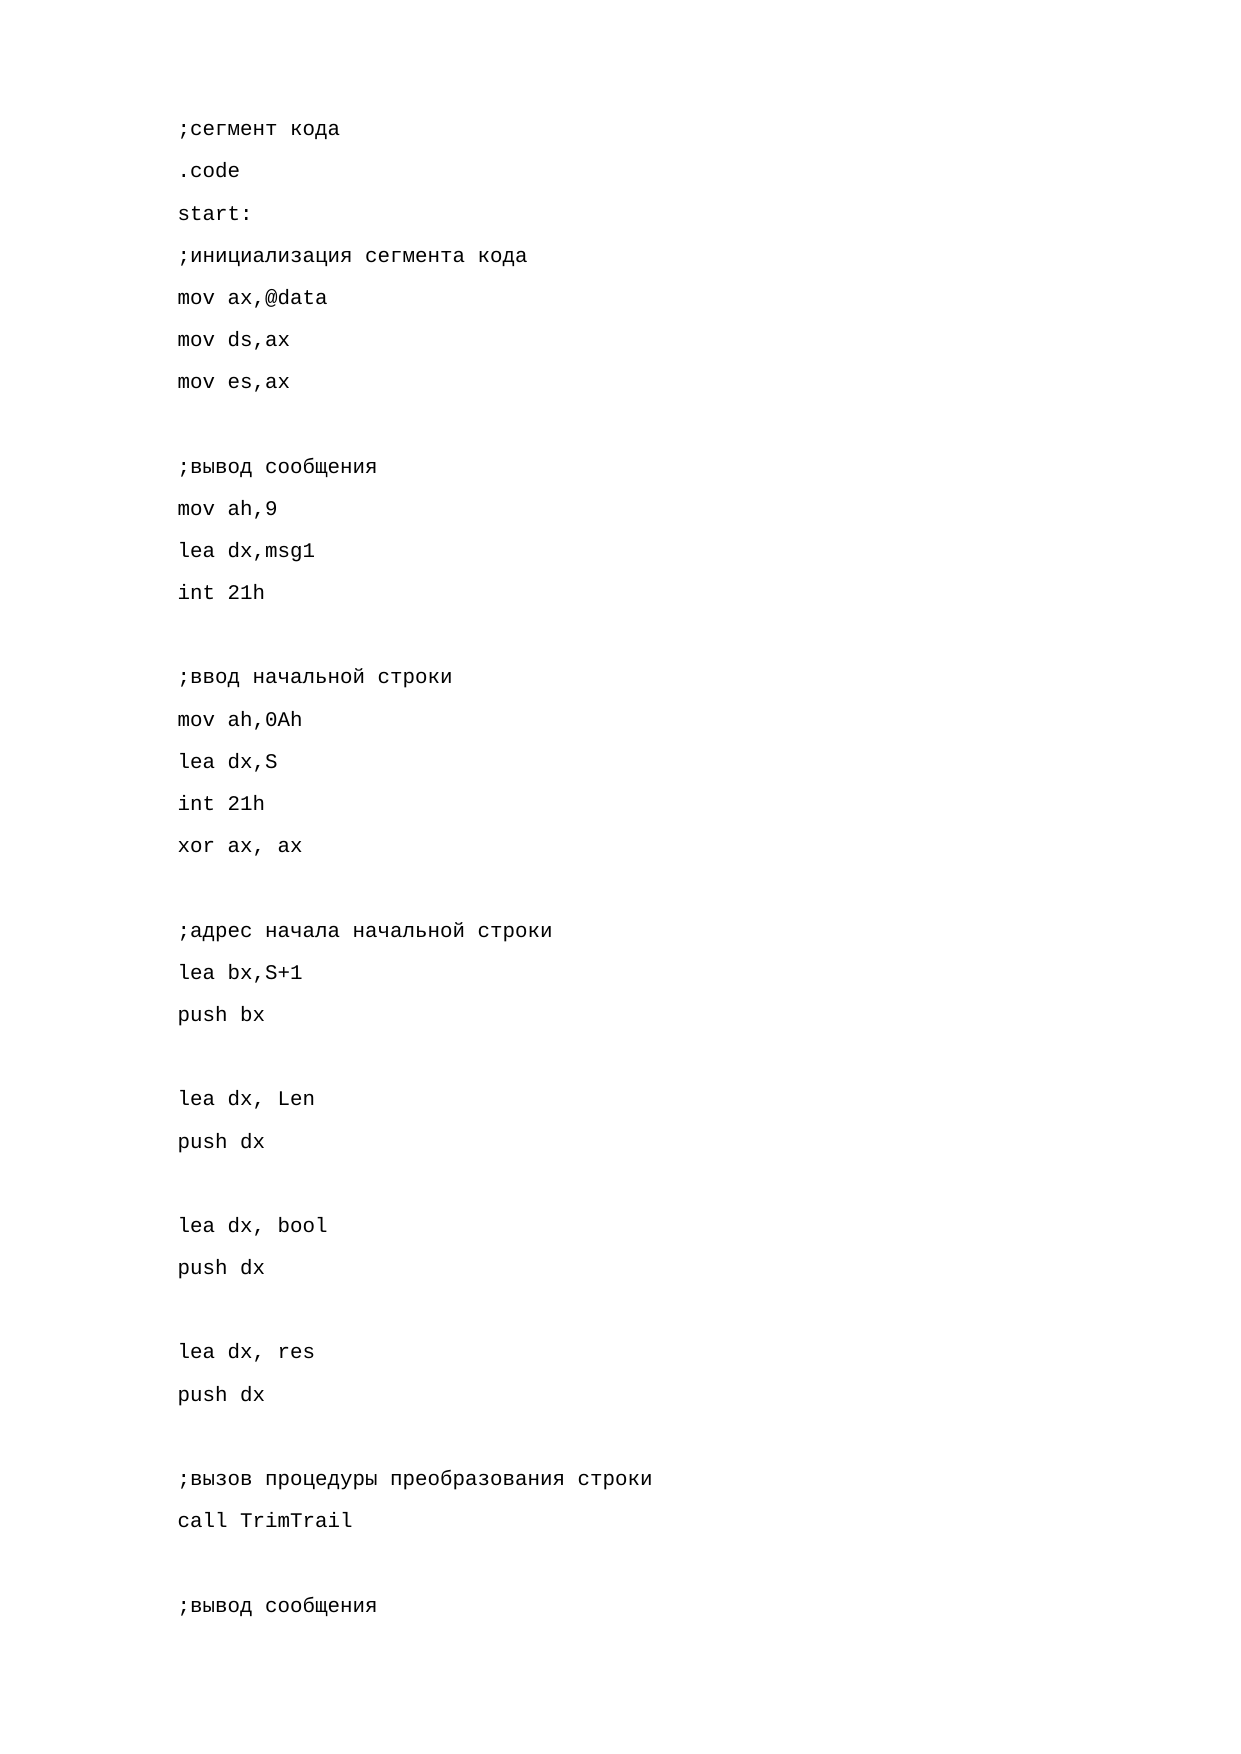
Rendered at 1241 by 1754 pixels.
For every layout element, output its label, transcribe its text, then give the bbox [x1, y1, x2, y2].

text start: [177, 202, 1152, 226]
text mov ds,ax [177, 329, 1152, 353]
text ;сегмент кода [177, 118, 1152, 142]
text mov ah,0Ah [177, 709, 1152, 732]
text lea dx, Len [177, 1088, 1152, 1112]
text lea bx,S+1 [177, 962, 1152, 986]
text mov ah,9 [177, 498, 1152, 521]
text push bx [177, 1004, 1152, 1028]
text push dx [177, 1131, 1152, 1154]
text call TrimTrail [177, 1510, 1152, 1534]
text xor ax, ax [177, 835, 1152, 859]
text ;адрес начала начальной строки [177, 920, 1152, 943]
text .code [177, 160, 1152, 184]
text lea dx,S [177, 751, 1152, 774]
text int 21h [177, 582, 1152, 606]
text mov es,ax [177, 371, 1152, 395]
text ;вывод сообщения [177, 456, 1152, 479]
text lea dx,msg1 [177, 540, 1152, 564]
text int 21h [177, 793, 1152, 817]
text lea dx, bool [177, 1215, 1152, 1239]
text ;ввод начальной строки [177, 667, 1152, 690]
text mov ax,@data [177, 287, 1152, 311]
text lea dx, res [177, 1342, 1152, 1365]
text ;вызов процедуры преобразования строки [177, 1468, 1152, 1492]
text ;инициализация сегмента кода [177, 245, 1152, 268]
text ;вывод сообщения [177, 1595, 1152, 1618]
text push dx [177, 1257, 1152, 1281]
text push dx [177, 1384, 1152, 1407]
